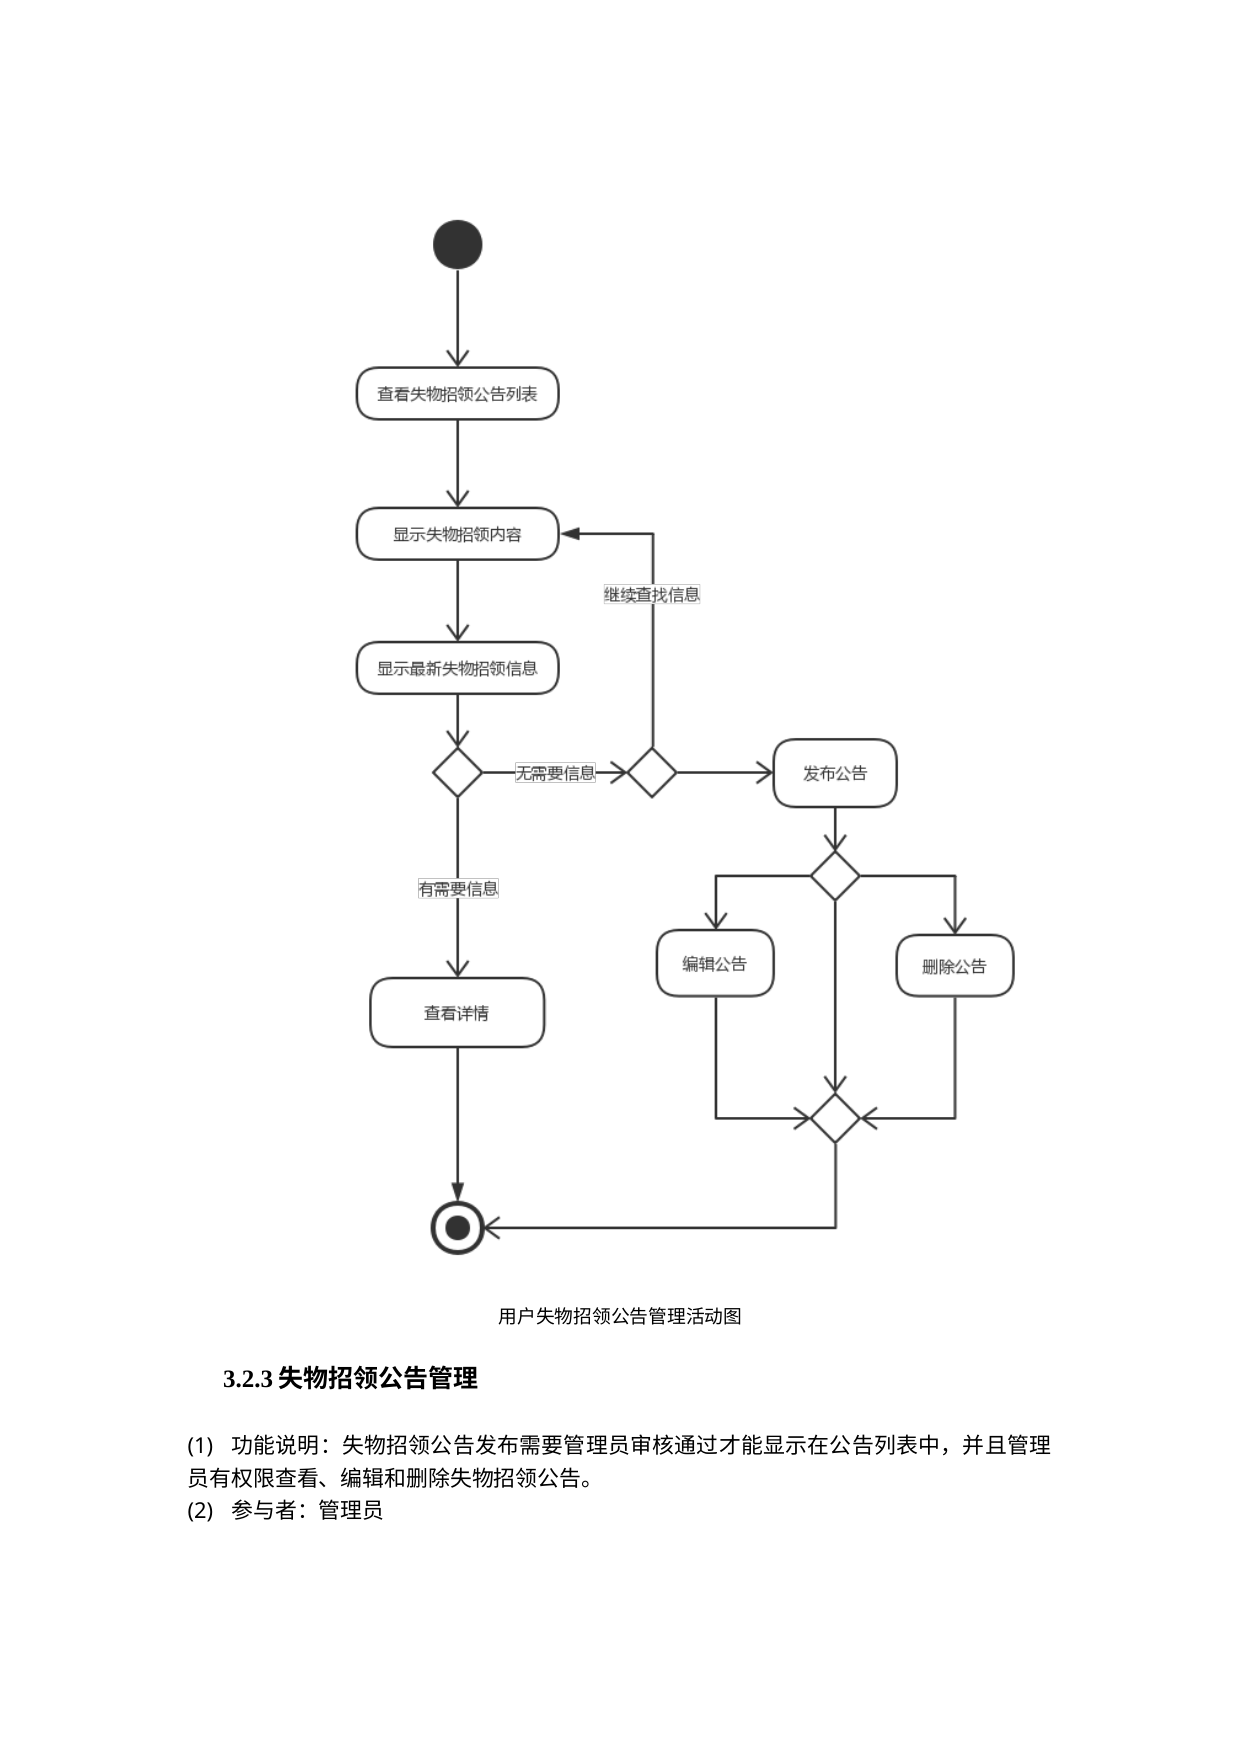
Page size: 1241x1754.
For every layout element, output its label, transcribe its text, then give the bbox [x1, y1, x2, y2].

text (2) 参与者：管理员 [187, 1493, 1053, 1526]
subtitle 3.2.3失物招领公告管理 [223, 1344, 1053, 1409]
text 用户失物招领公告管理活动图 [187, 1299, 1053, 1332]
text (1) 功能说明：失物招领公告发布需要管理员审核通过才能显示在公告列表中，并且管理员有权限查看、编辑和删除失物招领公告。 [187, 1428, 1053, 1493]
picture [298, 161, 1053, 1292]
